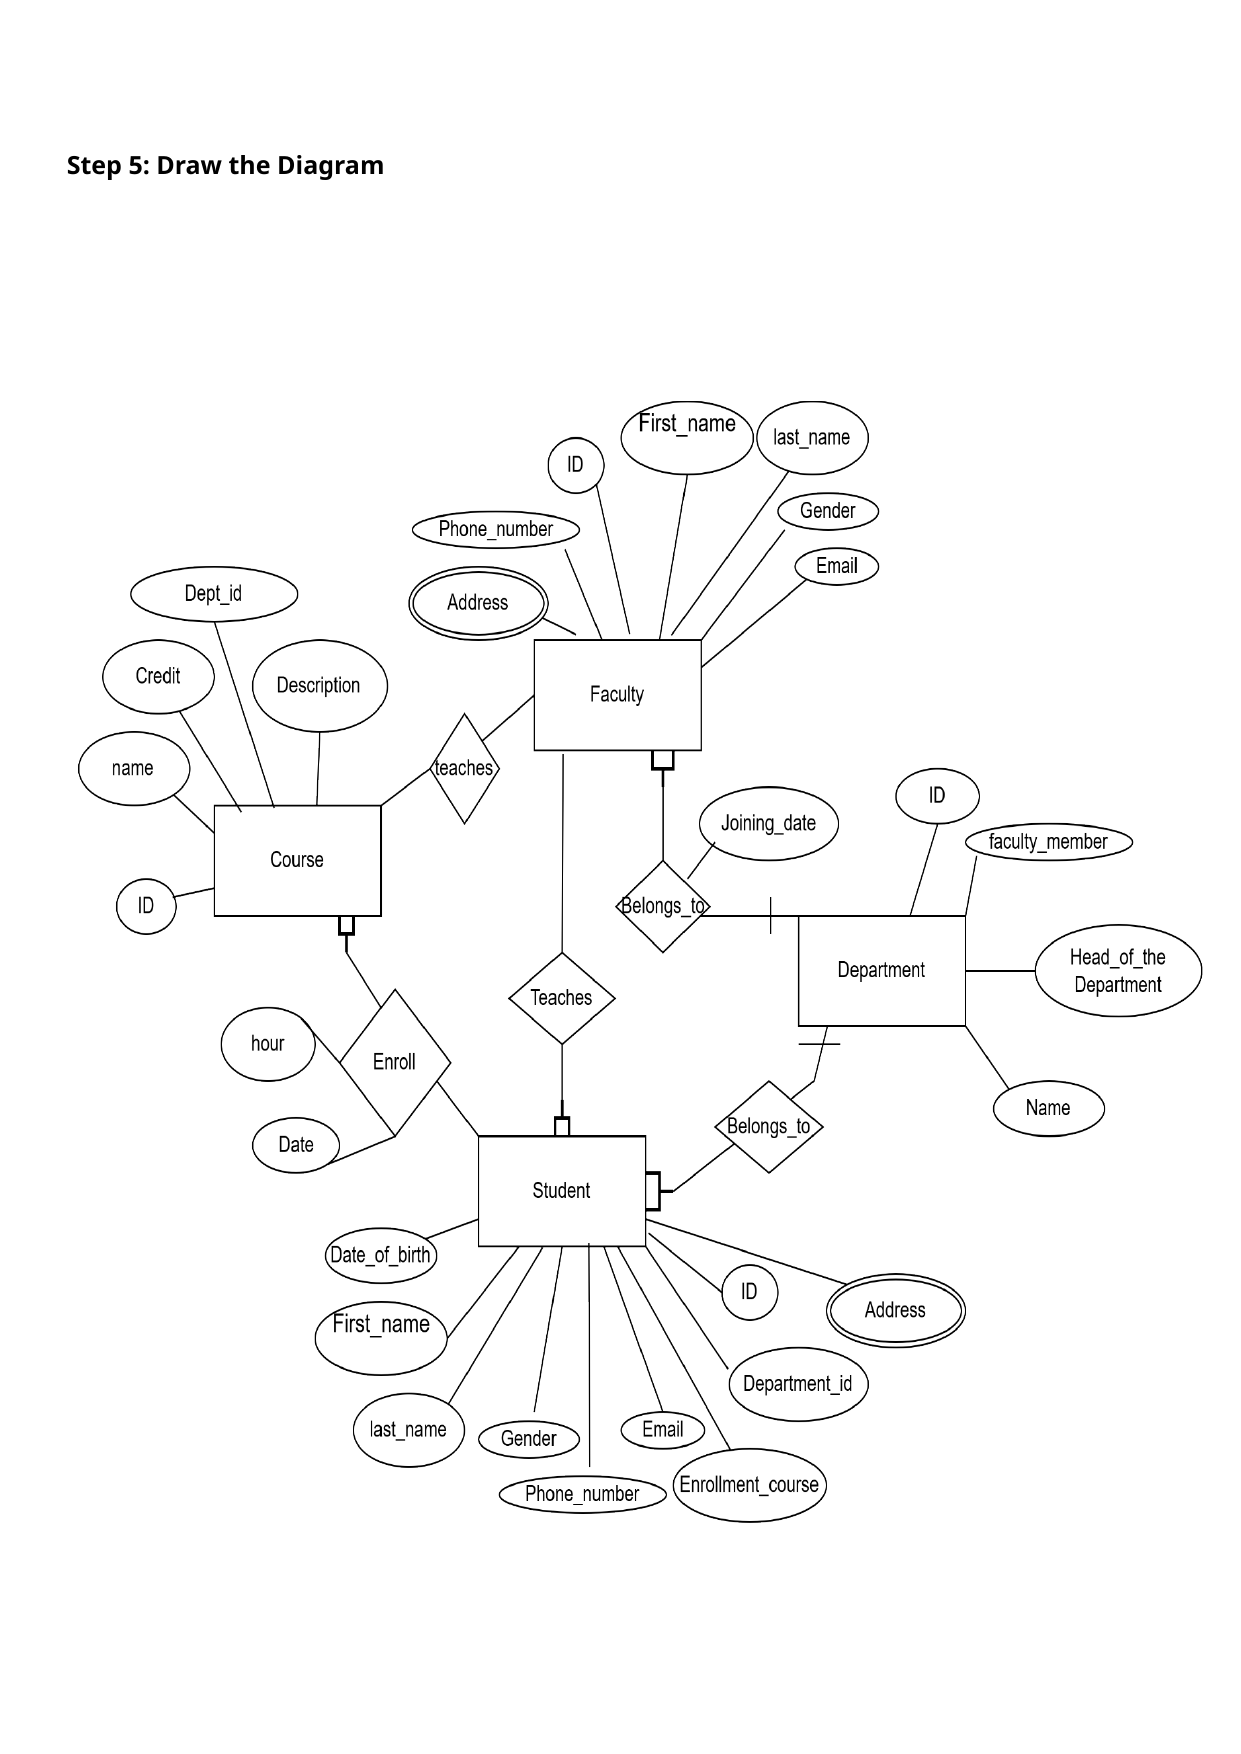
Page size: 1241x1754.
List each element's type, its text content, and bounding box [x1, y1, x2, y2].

picture [77, 401, 1203, 1523]
text Step 5: Draw the Diagram [67, 148, 1230, 182]
